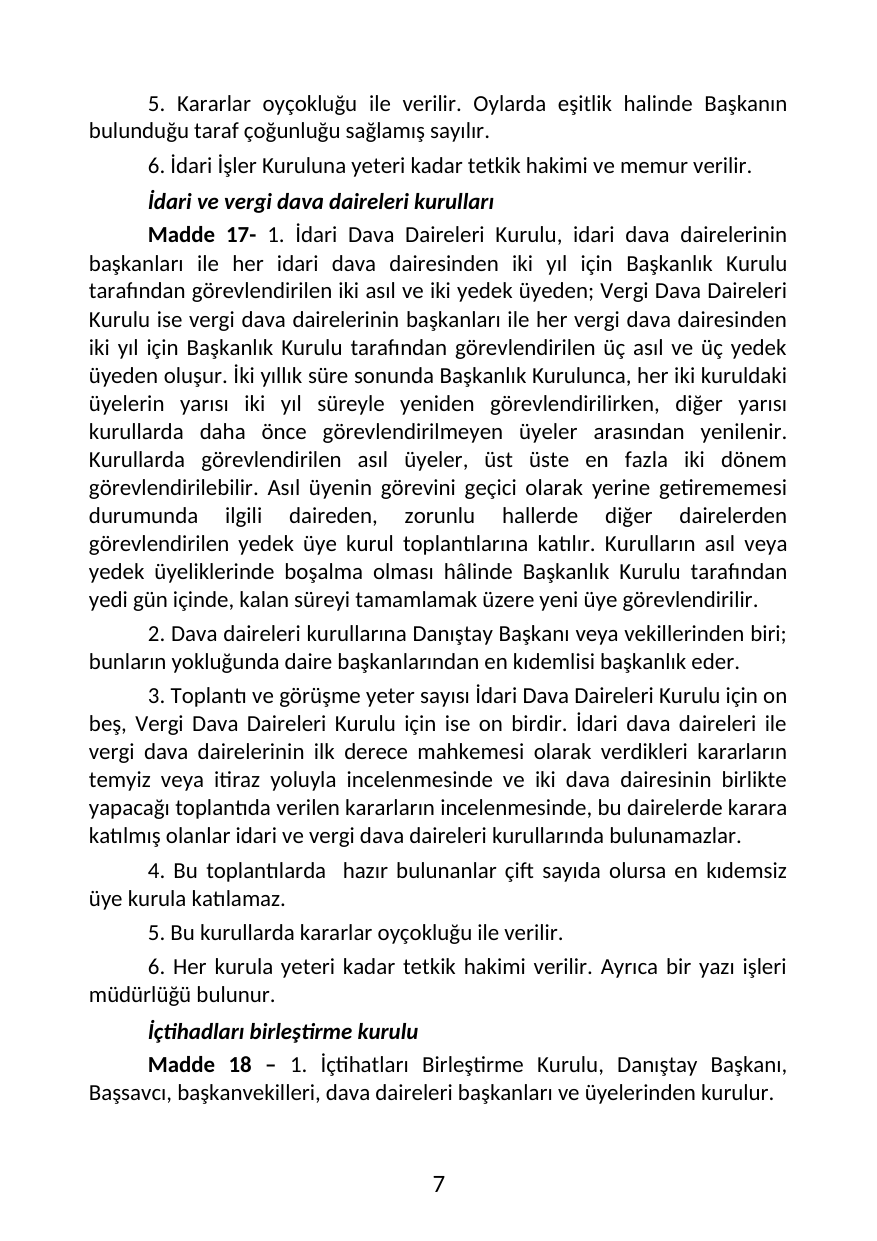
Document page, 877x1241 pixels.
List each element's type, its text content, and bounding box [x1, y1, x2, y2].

text 6. Her kurula yeteri kadar tetkik hakimi verilir. Ayrıca bir yazı işleri müdürlüğü bulunur. [89, 952, 788, 1008]
text Madde 17- 1. İdari Dava Daireleri Kurulu, idari dava dairelerinin başkanları ile her idari dava dairesinden iki yıl için Başkanlık Kurulu tarafından görevlendirilen iki asıl ve iki yedek üyeden; Vergi Dava Daireleri Kurulu ise vergi dava dairelerinin başkanları ile her vergi dava dairesinden iki yıl için Başkanlık Kurulu tarafından görevlendirilen üç asıl ve üç yedek üyeden oluşur. İki yıllık süre sonunda Başkanlık Kurulunca, her iki kuruldaki üyelerin yarısı iki yıl süreyle yeniden görevlendirilirken, diğer yarısı kurullarda daha önce görevlendirilmeyen üyeler arasından yenilenir. Kurullarda görevlendirilen asıl üyeler, üst üste en fazla iki dönem görevlendirilebilir. Asıl üyenin görevini geçici olarak yerine getirememesi durumunda ilgili daireden, zorunlu hallerde diğer dairelerden görevlendirilen yedek üye kurul toplantılarına katılır. Kurulların asıl veya yedek üyeliklerinde boşalma olması hâlinde Başkanlık Kurulu tarafından yedi gün içinde, kalan süreyi tamamlamak üzere yeni üye görevlendirilir. [89, 221, 788, 613]
text 3. Toplantı ve görüşme yeter sayısı İdari Dava Daireleri Kurulu için on beş, Vergi Dava Daireleri Kurulu için ise on birdir. İdari dava daireleri ile vergi dava dairelerinin ilk derece mahkemesi olarak verdikleri kararların temyiz veya itiraz yoluyla incelenmesinde ve iki dava dairesinin birlikte yapacağı toplantıda verilen kararların incelenmesinde, bu dairelerde karara katılmış olanlar idari ve vergi dava daireleri kurullarında bulunamazlar. [89, 681, 788, 849]
text 5. Kararlar oyçokluğu ile verilir. Oylarda eşitlik halinde Başkanın bulunduğu taraf çoğunluğu sağlamış sayılır. [89, 89, 788, 145]
text İdari ve vergi dava daireleri kurulları [89, 191, 788, 214]
text Madde 18 – 1. İçtihatları Birleştirme Kurulu, Danıştay Başkanı, Başsavcı, başkanvekilleri, dava daireleri başkanları ve üyelerinden kurulur. [89, 1050, 788, 1106]
text 6. İdari İşler Kuruluna yeteri kadar tetkik hakimi ve memur verilir. [89, 151, 788, 179]
text 5. Bu kurullarda kararlar oyçokluğu ile verilir. [89, 918, 788, 946]
text 4. Bu toplantılarda hazır bulunanlar çift sayıda olursa en kıdemsiz üye kurula katılamaz. [89, 856, 788, 912]
text İçtihadları birleştirme kurulu [89, 1021, 788, 1044]
text 2. Dava daireleri kurullarına Danıştay Başkanı veya vekillerinden biri; bunların yokluğunda daire başkanlarından en kıdemlisi başkanlık eder. [89, 619, 788, 675]
